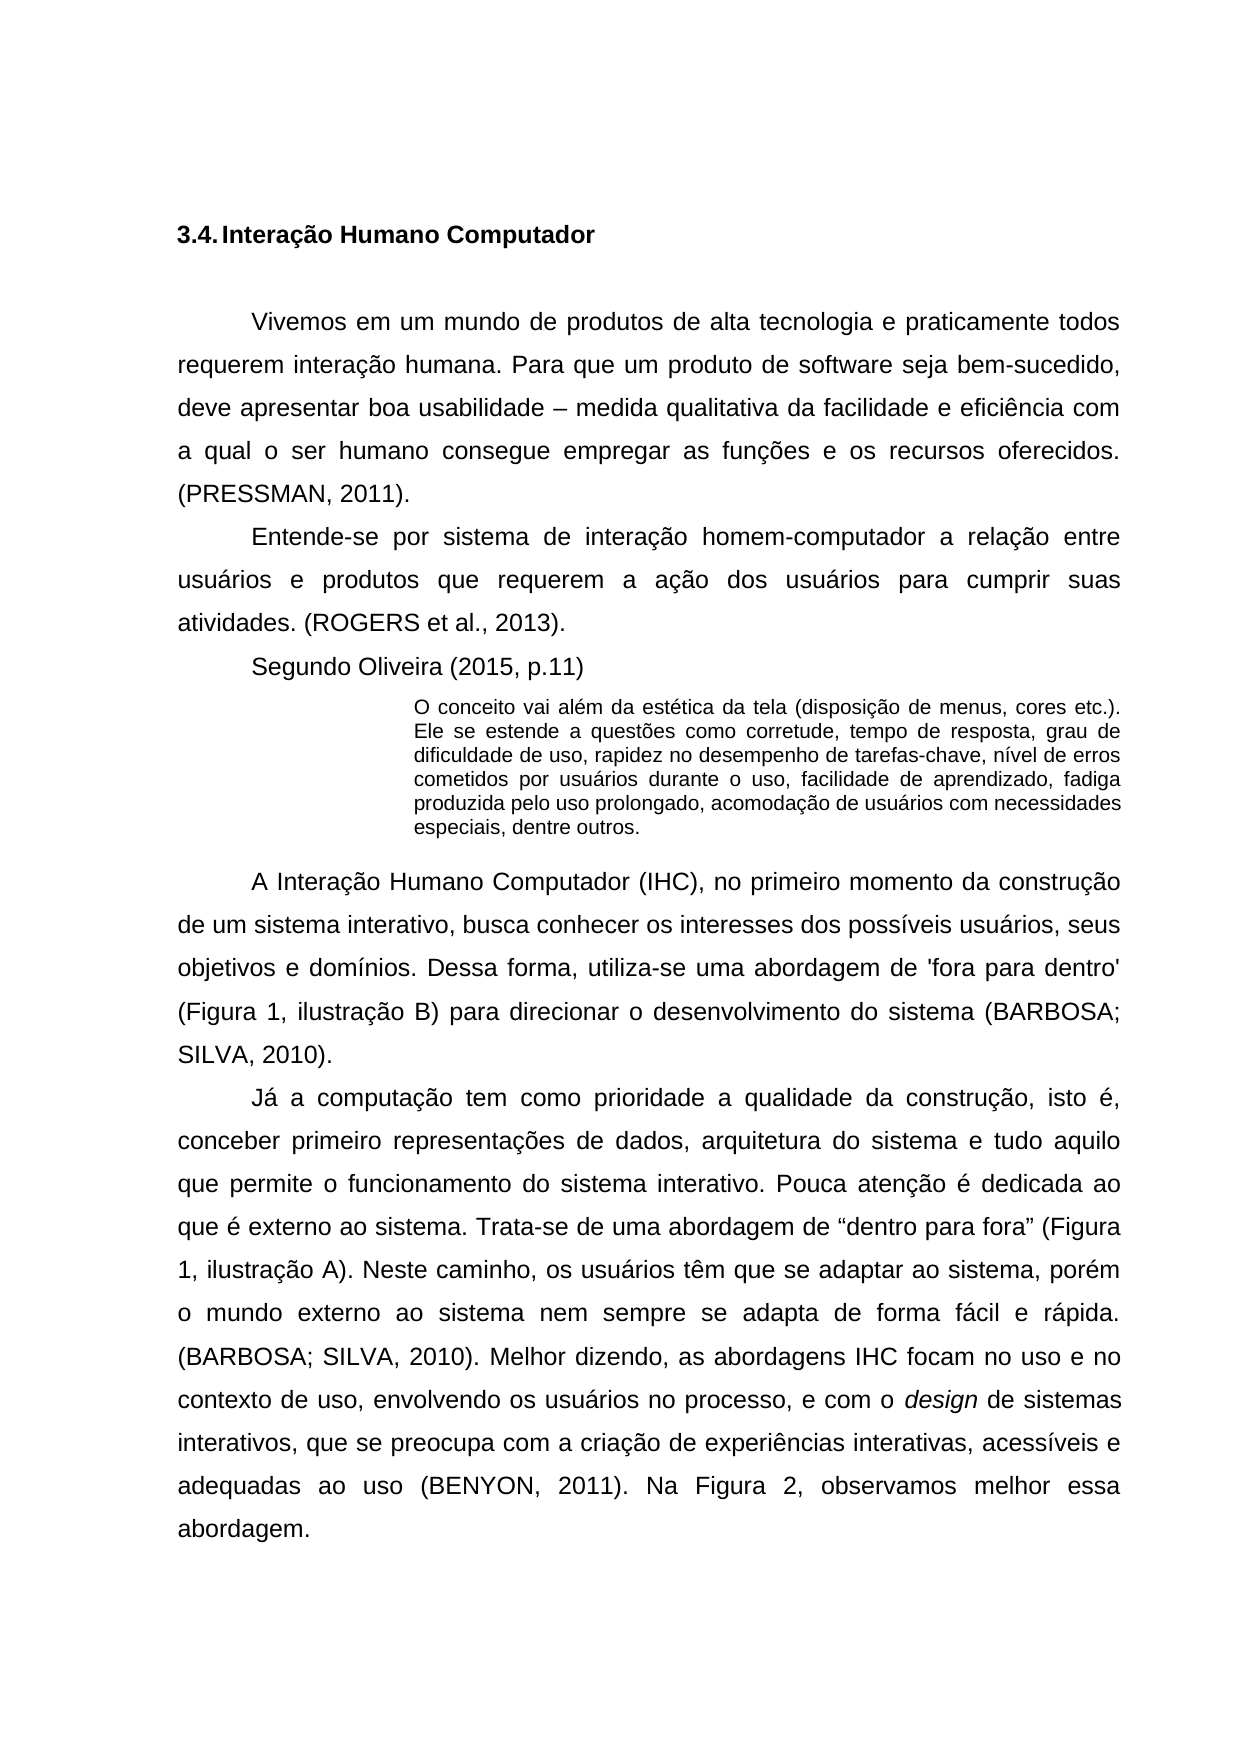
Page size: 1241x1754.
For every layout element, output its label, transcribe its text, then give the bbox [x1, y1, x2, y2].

text A Interação Humano Computador (IHC), no primeiro momento da construção de um sistema interativo, busca conhecer os interesses dos possíveis usuários, seus objetivos e domínios. Dessa forma, utiliza-se uma abordagem de 'fora para dentro' (Figura 1, ilustração B) para direcionar o desenvolvimento do sistema (BARBOSA; SILVA, 2010). [177, 867, 1122, 1068]
text Já a computação tem como prioridade a qualidade da construção, isto é, conceber primeiro representações de dados, arquitetura do sistema e tudo aquilo que permite o funcionamento do sistema interativo. Pouca atenção é dedicada ao que é externo ao sistema. Trata-se de uma abordagem de “dentro para fora” (Figura 1, ilustração A). Neste caminho, os usuários têm que se adaptar ao sistema, porém o mundo externo ao sistema nem sempre se adapta de forma fácil e rápida. (BARBOSA; SILVA, 2010). Melhor dizendo, as abordagens IHC focam no uso e no contexto de uso, envolvendo os usuários no processo, e com o design de sistemas interativos, que se preocupa com a criação de experiências interativas, acessíveis e adequadas ao uso (BENYON, 2011). Na Figura 2, observamos melhor essa abordagem. [177, 1083, 1122, 1543]
subtitle Interação Humano Computador [177, 220, 1122, 249]
text Vivemos em um mundo de produtos de alta tecnologia e praticamente todos requerem interação humana. Para que um produto de software seja bem-sucedido, deve apresentar boa usabilidade – medida qualitativa da facilidade e eficiência com a qual o ser humano consegue empregar as funções e os recursos oferecidos. (PRESSMAN, 2011). [177, 307, 1122, 508]
text Segundo Oliveira (2015, p.11) [177, 652, 1122, 680]
text O conceito vai além da estética da tela (disposição de menus, cores etc.). Ele se estende a questões como corretude, tempo de resposta, grau de dificuldade de uso, rapidez no desempenho de tarefas-chave, nível de erros cometidos por usuários durante o uso, facilidade de aprendizado, fadiga produzida pelo uso prolongado, acomodação de usuários com necessidades especiais, dentre outros. [413, 695, 1122, 838]
text Entende-se por sistema de interação homem-computador a relação entre usuários e produtos que requerem a ação dos usuários para cumprir suas atividades. (ROGERS et al., 2013). [177, 522, 1122, 637]
